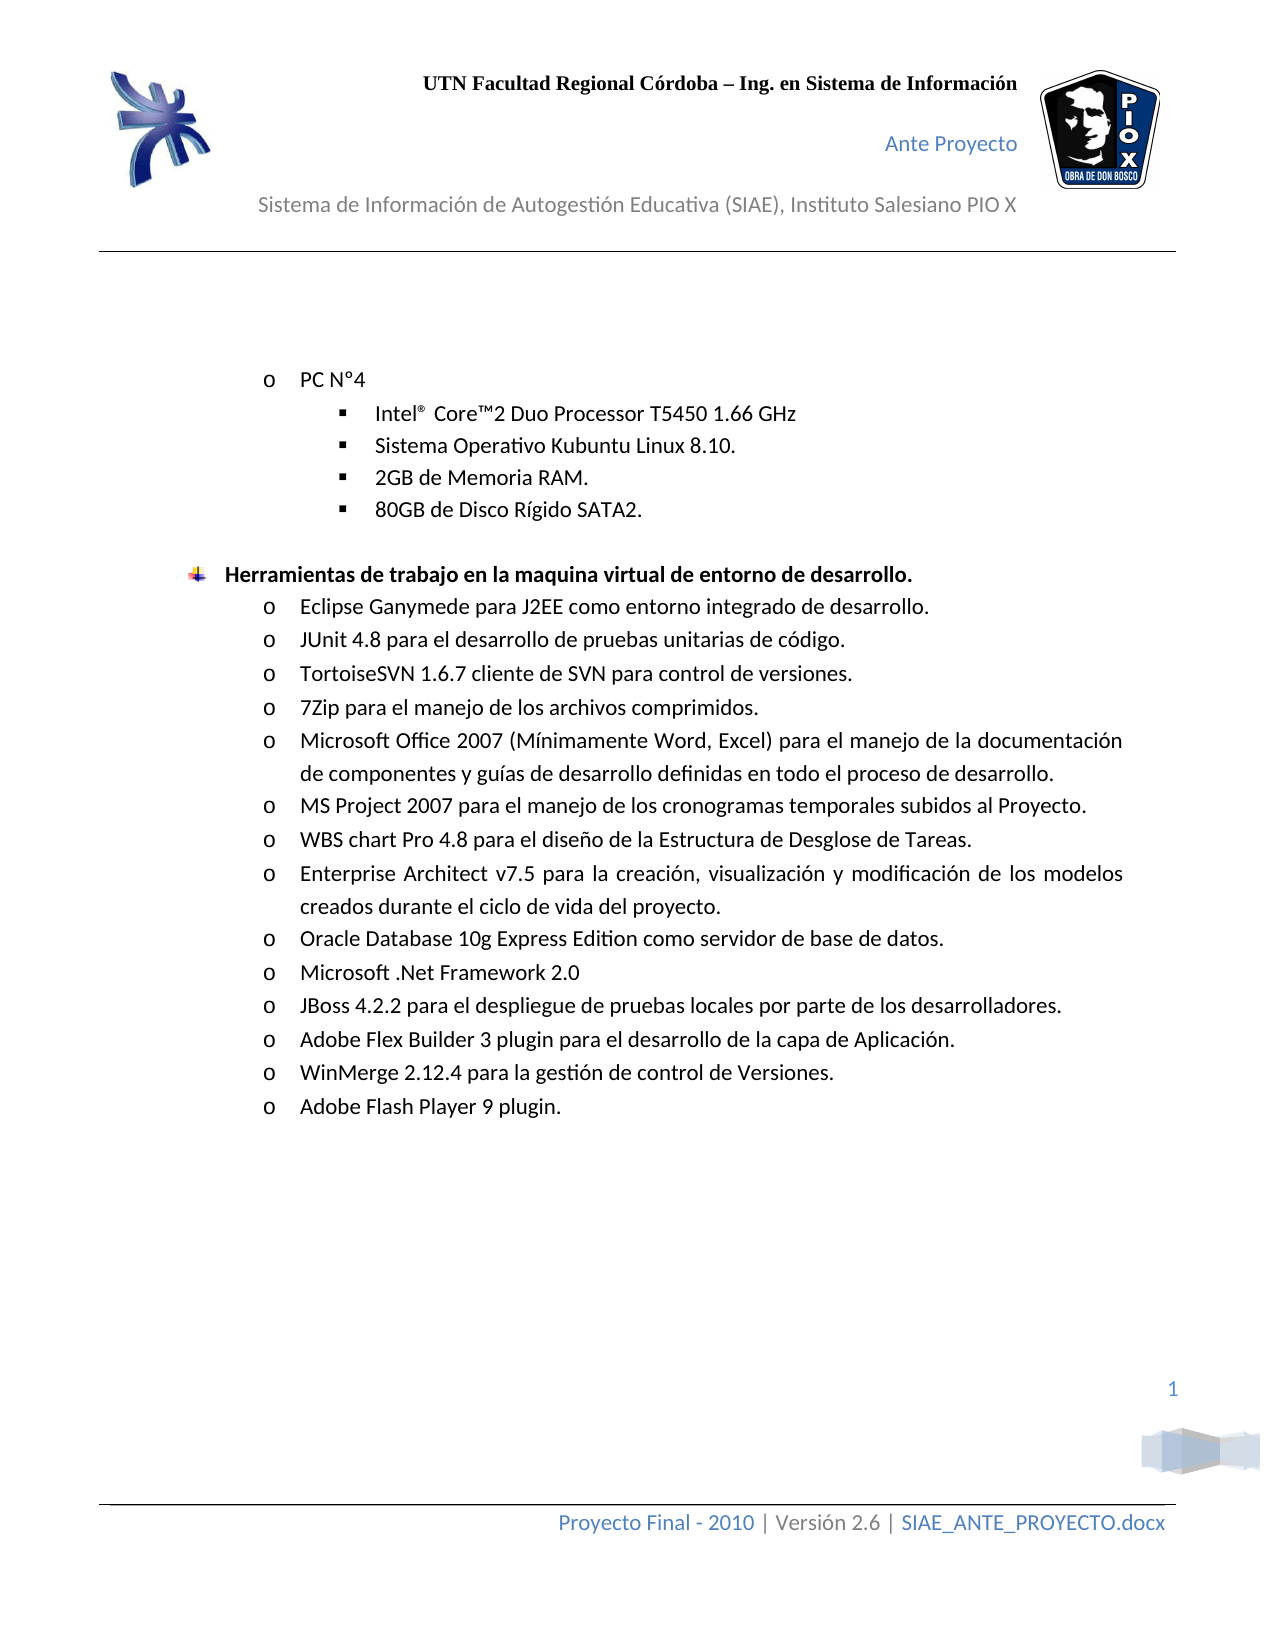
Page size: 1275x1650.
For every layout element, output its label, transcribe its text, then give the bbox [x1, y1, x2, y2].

list Sistema Operativo Kubuntu Linux 8.10. [337, 431, 1125, 459]
list TortoiseSVN 1.6.7 cliente de SVN para control de versiones. [262, 659, 1125, 688]
list Herramientas de trabajo en la maquina virtual de entorno de desarrollo. [187, 560, 1125, 588]
picture [109, 70, 212, 189]
list Microsoft Office 2007 (Mínimamente Word, Excel) para el manejo de la documentación de componentes y guías de desarrollo definidas en todo el proceso de desarrollo. [262, 726, 1125, 787]
list Eclipse Ganymede para J2EE como entorno integrado de desarrollo. [262, 592, 1125, 621]
list Oracle Database 10g Express Edition como servidor de base de datos. [262, 924, 1125, 953]
list 2GB de Memoria RAM. [337, 463, 1125, 491]
list Adobe Flash Player 9 plugin. [262, 1092, 1125, 1121]
list WBS chart Pro 4.8 para el diseño de la Estructura de Desglose de Tareas. [262, 825, 1125, 854]
list PC Nº4 [262, 365, 1125, 394]
picture [188, 565, 206, 582]
list JUnit 4.8 para el desarrollo de pruebas unitarias de código. [262, 626, 1125, 655]
list 80GB de Disco Rígido SATA2. [337, 495, 1125, 523]
picture [1040, 70, 1160, 189]
list Microsoft .Net Framework 2.0 [262, 958, 1125, 987]
list JBoss 4.2.2 para el despliegue de pruebas locales por parte de los desarrolladores. [262, 991, 1125, 1021]
list 7Zip para el manejo de los archivos comprimidos. [262, 693, 1125, 722]
list Intel® Core™2 Duo Processor T5450 1.66 GHz [337, 399, 1125, 427]
list WinMerge 2.12.4 para la gestión de control de Versiones. [262, 1058, 1125, 1088]
list Adobe Flex Builder 3 plugin para el desarrollo de la capa de Aplicación. [262, 1025, 1125, 1054]
list Enterprise Architect v7.5 para la creación, visualización y modificación de los modelos creados durante el ciclo de vida del proyecto. [262, 859, 1125, 920]
list MS Project 2007 para el manejo de los cronogramas temporales subidos al Proyecto. [262, 792, 1125, 821]
